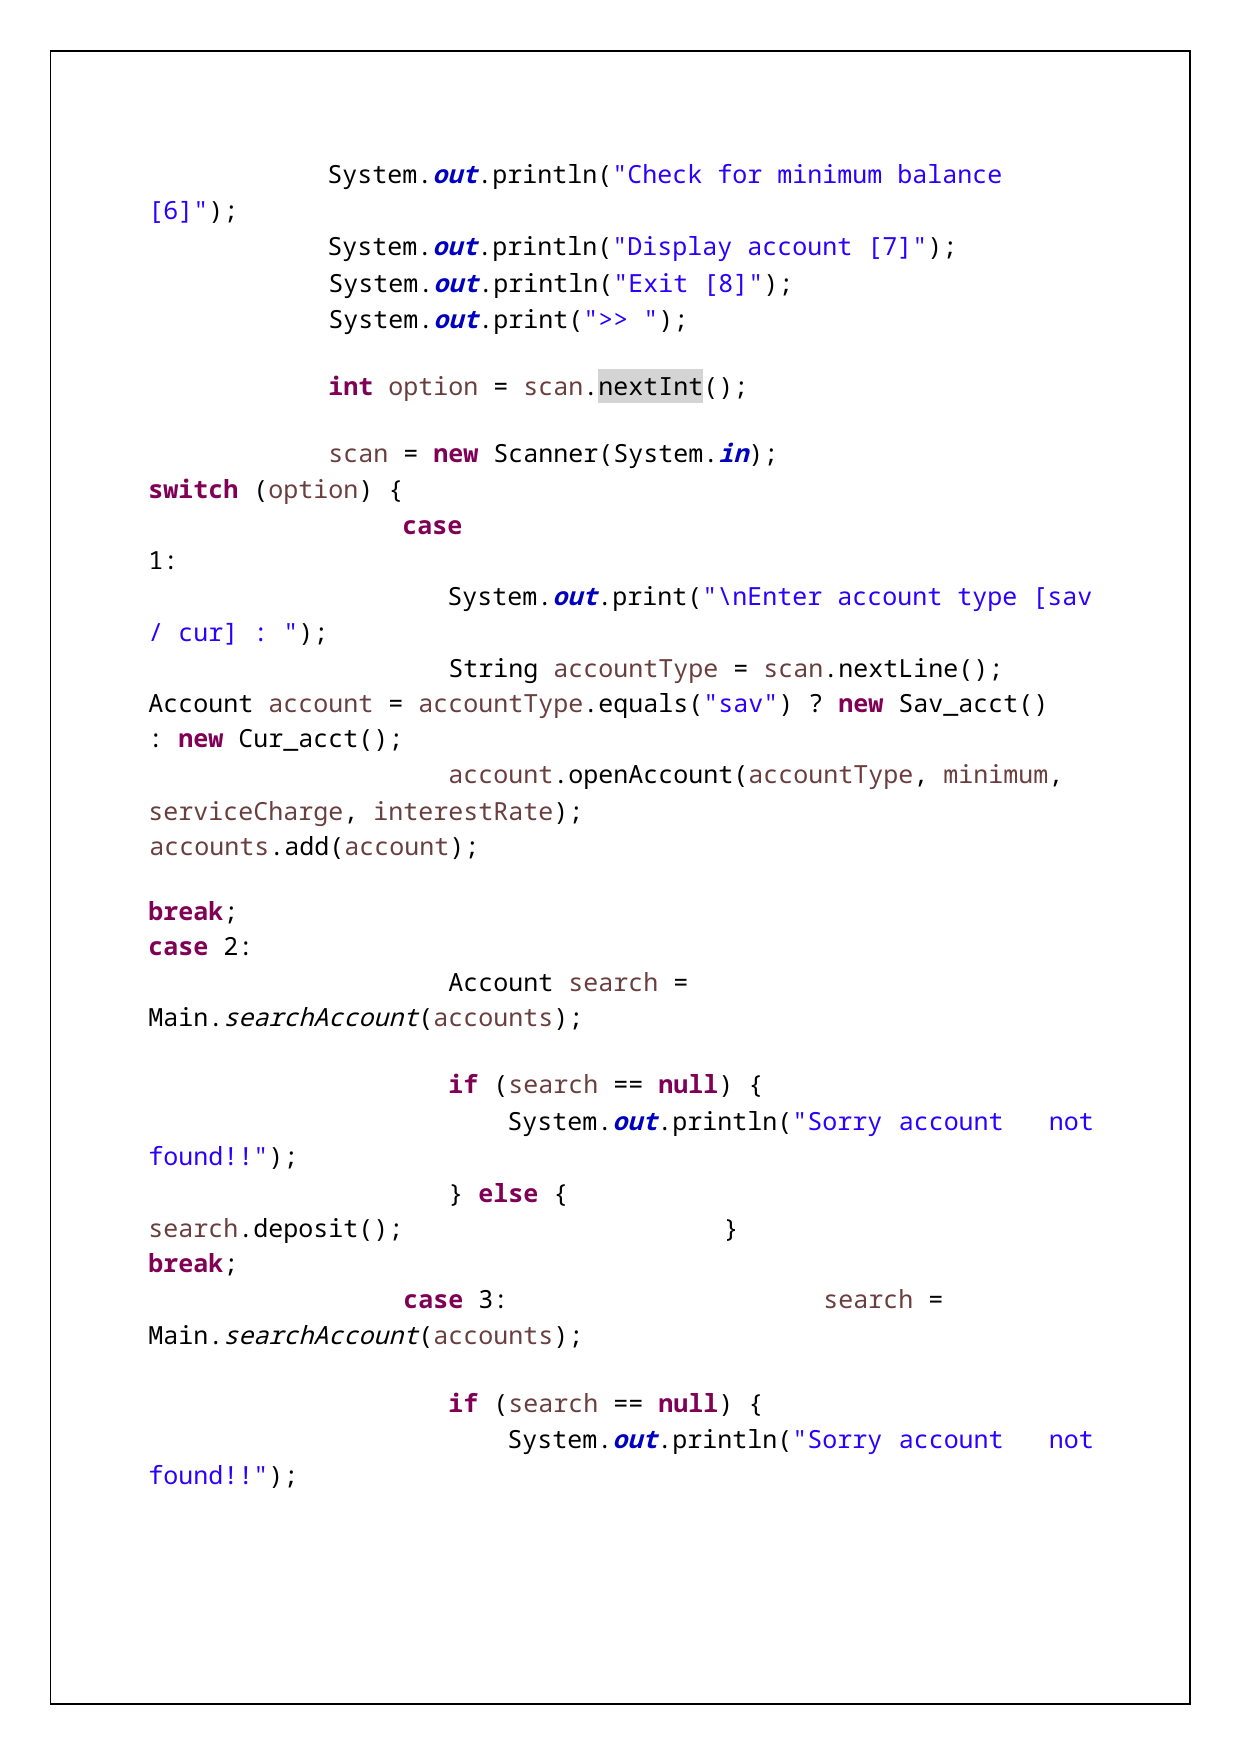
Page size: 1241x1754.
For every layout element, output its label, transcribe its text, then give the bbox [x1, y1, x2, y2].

text int option = scan.nextInt(); [703, 369, 1109, 403]
text System.out.println("Display account [7]"); [147, 229, 1102, 263]
text case 1: [147, 508, 478, 577]
text scan = new Scanner(System.in); [148, 436, 1109, 469]
text int option = scan.nextInt(); [148, 369, 598, 403]
text break; case 2: [147, 865, 506, 963]
text System.out.println("Check for minimum balance [6]"); [147, 157, 1102, 227]
text Account search = Main.searchAccount(accounts); [148, 965, 1109, 1034]
text if (search == null) { [148, 1385, 1109, 1419]
subtitle Main.searchAccount(accounts); [148, 1318, 1109, 1352]
text serviceCharge, interestRate); accounts.add(account); [148, 793, 1109, 863]
text System.out.println("Sorry account not found!!"); [147, 1103, 1102, 1173]
text case 3: search = [148, 1282, 1109, 1316]
text String accountType = scan.nextLine(); Account account = accountType.equals("sav") ? new Sav_acct() : new Cur_acct(); [148, 651, 1056, 755]
text if (search == null) { [148, 1067, 1109, 1101]
text System.out.print(">> "); [148, 302, 1109, 336]
text System.out.println("Exit [8]"); [148, 265, 1109, 299]
text account.openAccount(accountType, minimum, [148, 757, 1109, 791]
text System.out.print("\nEnter account type [sav / cur] : "); [147, 579, 1102, 649]
text switch (option) { [148, 472, 1109, 506]
text } else { search.deposit(); } break; [148, 1175, 745, 1279]
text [147, 1422, 1102, 1491]
